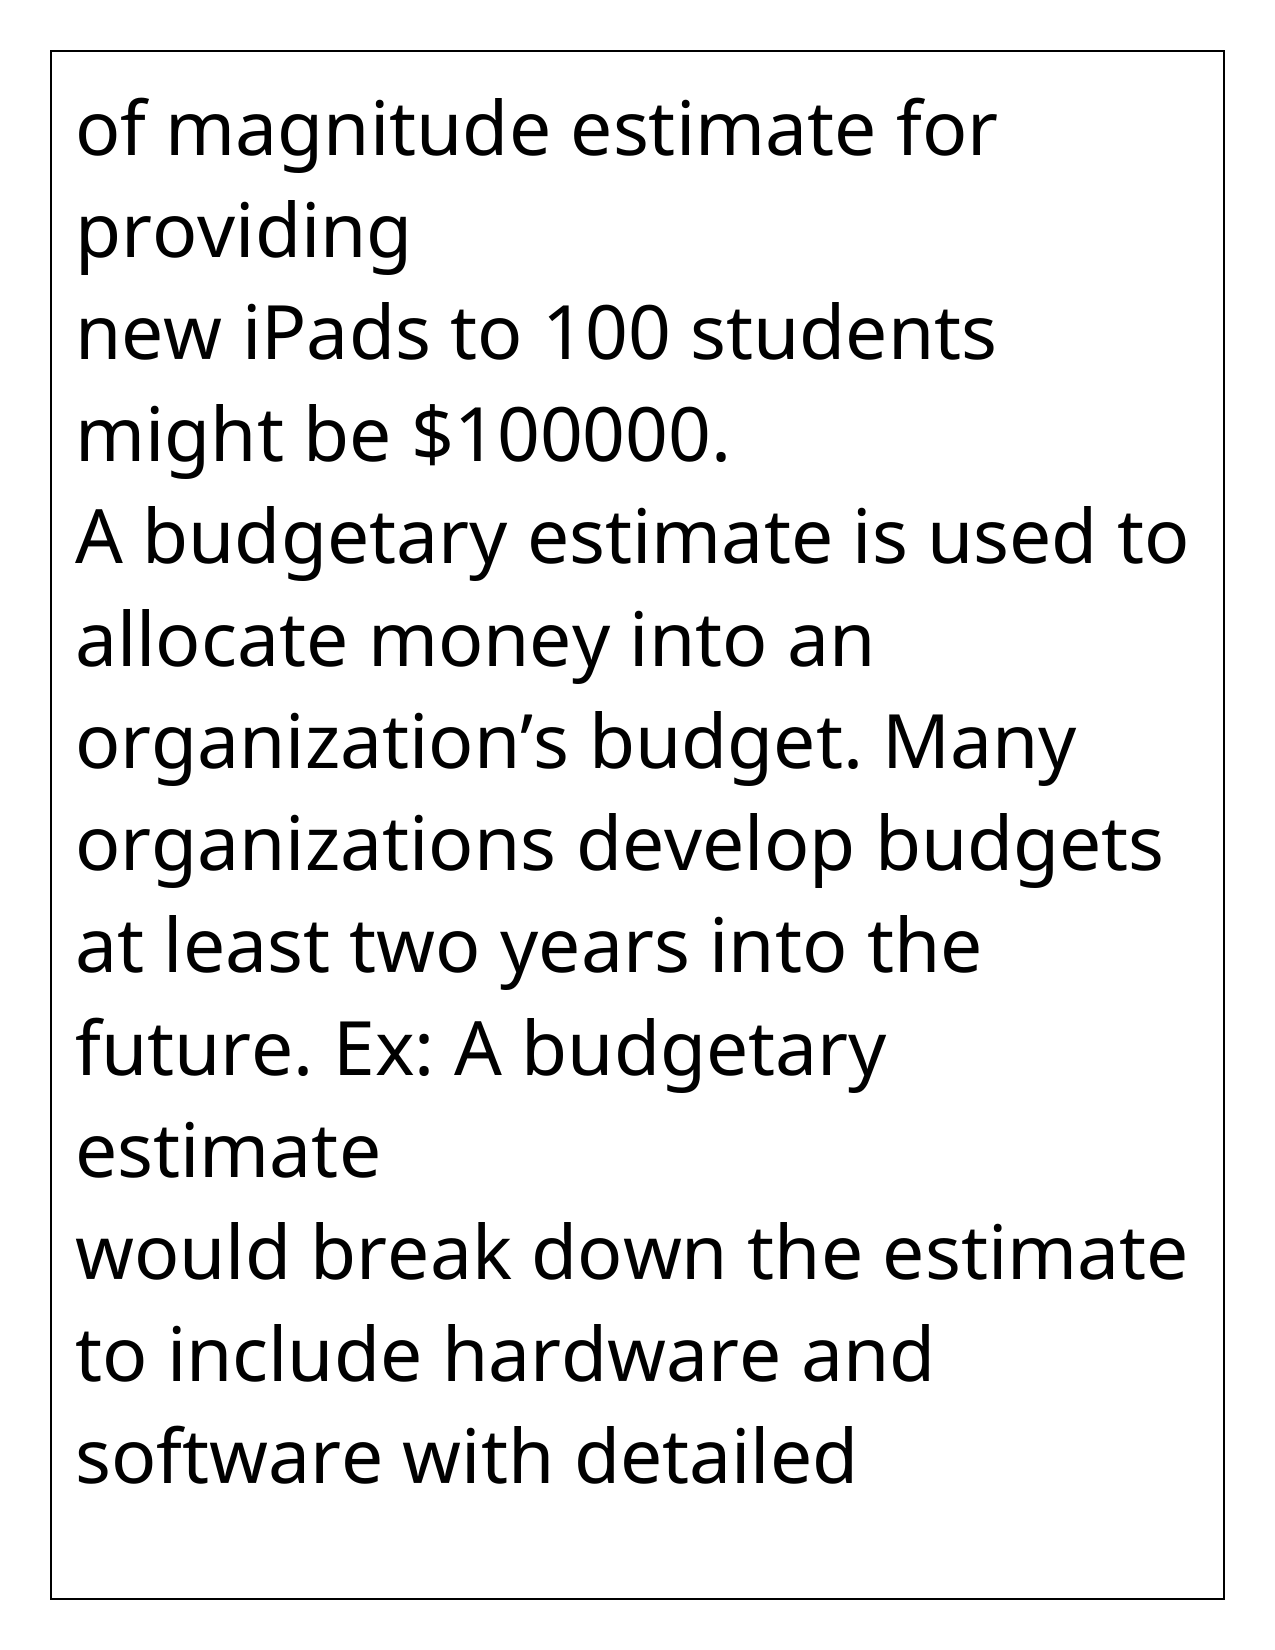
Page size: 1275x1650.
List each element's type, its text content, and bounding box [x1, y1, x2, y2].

text new iPads to 100 students might be $100000. [75, 279, 1200, 484]
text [75, 75, 1200, 279]
text would break down the estimate to include hardware and software with detailed [75, 1199, 1200, 1506]
text organizations develop budgets at least two years into the future. Ex: A budgetary estimate [75, 790, 1200, 1199]
text A budgetary estimate is used to allocate money into an organization’s budget. Many [75, 484, 1200, 790]
